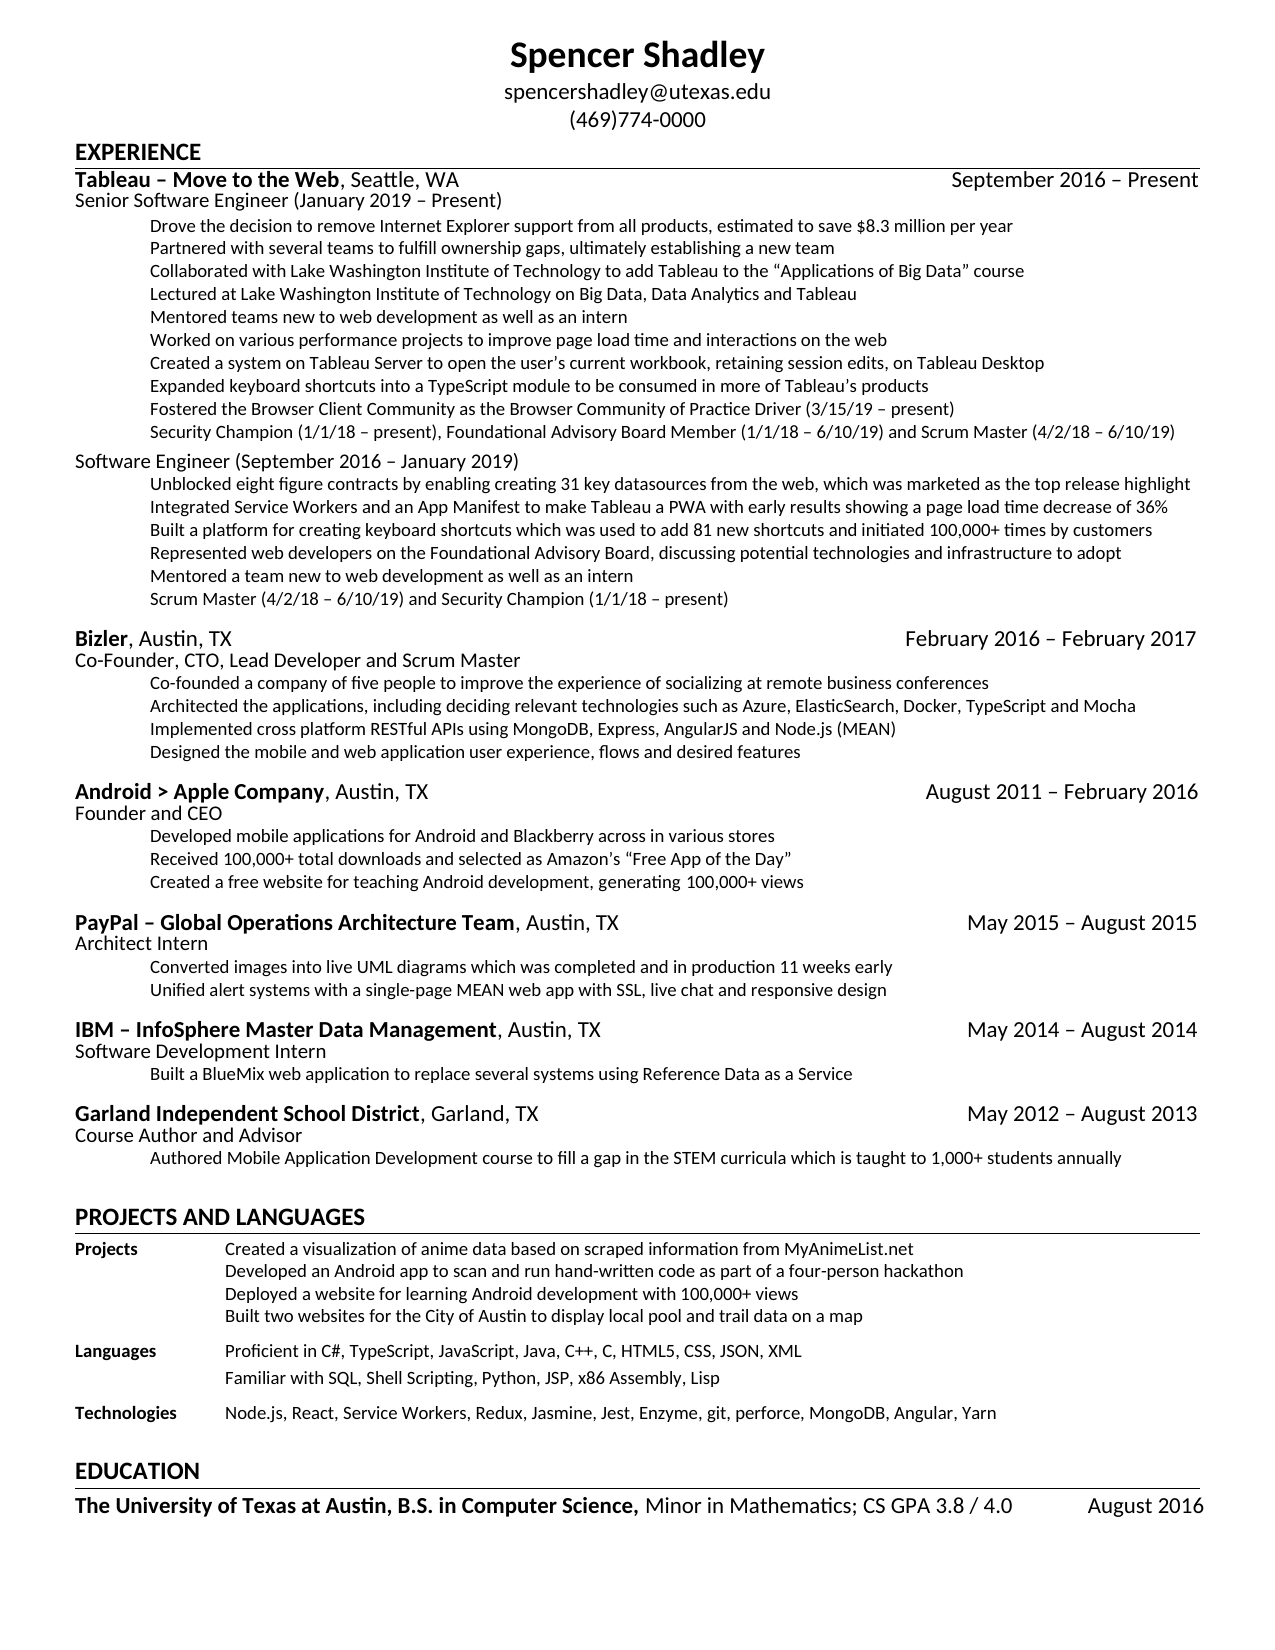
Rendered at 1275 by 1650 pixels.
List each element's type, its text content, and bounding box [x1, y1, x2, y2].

text Technologies Node.js, React, Service Workers, Redux, Jasmine, Jest, Enzyme, git, perforce, MongoDB, Angular, Yarn [75, 1401, 1200, 1424]
text Built two websites for the City of Austin to display local pool and trail data on a map [150, 1308, 1200, 1326]
table_header August 2016 [1025, 1489, 1204, 1518]
text Co-founded a company of five people to improve the experience of socializing at remote business conferences [75, 671, 1200, 694]
text Expanded keyboard shortcuts into a TypeScript module to be consumed in more of Tableau’s products [150, 374, 1200, 397]
text Garland Independent School District, Garland, TX May 2012 – August 2013 [75, 1104, 1200, 1126]
text Tableau – Move to the Web, Seattle, WA September 2016 – Present [75, 169, 1200, 192]
title PROJECTS AND LANGUAGES [75, 1201, 1200, 1233]
text Developed mobile applications for Android and Blackberry across in various stores [150, 824, 1200, 847]
text Drove the decision to remove Internet Explorer support from all products, estimated to save $8.3 million per year [150, 218, 1200, 237]
text Implemented cross platform RESTful APIs using MongoDB, Express, AngularJS and Node.js (MEAN) [75, 717, 1200, 740]
text PayPal – Global Operations Architecture Team, Austin, TX May 2015 – August 2015 [75, 912, 1200, 934]
table_header The University of Texas at Austin, B.S. in Computer Science, Minor in Mathematics; CS GPA 3.8 / 4.0 [75, 1489, 1025, 1518]
text Created a free website for teaching Android development, generating 100,000+ views [75, 870, 1200, 893]
text Senior Software Engineer (January 2019 – Present) [75, 192, 1200, 212]
text Course Author and Advisor [75, 1126, 1200, 1146]
text Unblocked eight figure contracts by enabling creating 31 key datasources from the web, which was marketed as the top release highlight [150, 472, 1200, 495]
text Lectured at Lake Washington Institute of Technology on Big Data, Data Analytics and Tableau [150, 282, 1200, 305]
text Architected the applications, including deciding relevant technologies such as Azure, ElasticSearch, Docker, TypeScript and Mocha [75, 694, 1200, 717]
text Software Development Intern [75, 1042, 1200, 1062]
text Worked on various performance projects to improve page load time and interactions on the web [150, 328, 1200, 351]
text Familiar with SQL, Shell Scripting, Python, JSP, x86 Assembly, Lisp [75, 1366, 1200, 1389]
text Unified alert systems with a single-page MEAN web app with SSL, live chat and responsive design [75, 978, 1200, 1001]
text Security Champion (1/1/18 – present), Foundational Advisory Board Member (1/1/18 – 6/10/19) and Scrum Master (4/2/18 – 6/10/19) [150, 420, 1200, 443]
title EXPERIENCE [75, 136, 1200, 168]
text Languages Proficient in C#, TypeScript, JavaScript, Java, C++, C, HTML5, CSS, JSON, XML [75, 1339, 1200, 1362]
text Built a platform for creating keyboard shortcuts which was used to add 81 new shortcuts and initiated 100,000+ times by customers [150, 518, 1200, 541]
title EDUCATION [75, 1456, 1200, 1488]
text Co-Founder, CTO, Lead Developer and Scrum Master [75, 651, 1200, 671]
text Founder and CEO [75, 804, 1200, 824]
text Partnered with several teams to fulfill ownership gaps, ultimately establishing a new team [150, 237, 1200, 259]
text Received 100,000+ total downloads and selected as Amazon’s “Free App of the Day” [150, 847, 1200, 870]
text Android > Apple Company, Austin, TX August 2011 – February 2016 [75, 782, 1200, 804]
text Bizler, Austin, TX February 2016 – February 2017 [75, 629, 1200, 651]
text Projects Created a visualization of anime data based on scraped information from MyAnimeList.net [75, 1241, 1200, 1259]
text Authored Mobile Application Development course to fill a gap in the STEM curricula which is taught to 1,000+ students annually [75, 1146, 1200, 1169]
text Represented web developers on the Foundational Advisory Board, discussing potential technologies and infrastructure to adopt [150, 541, 1200, 564]
text IBM – InfoSphere Master Data Management, Austin, TX May 2014 – August 2014 [75, 1019, 1200, 1042]
text Converted images into live UML diagrams which was completed and in production 11 weeks early [75, 955, 1200, 978]
text Mentored a team new to web development as well as an intern [150, 564, 1200, 587]
text Collaborated with Lake Washington Institute of Technology to add Tableau to the “Applications of Big Data” course [150, 259, 1200, 282]
text Built a BlueMix web application to replace several systems using Reference Data as a Service [75, 1062, 1200, 1085]
text Mentored teams new to web development as well as an intern [150, 305, 1200, 328]
text Scrum Master (4/2/18 – 6/10/19) and Security Champion (1/1/18 – present) [150, 587, 1200, 610]
text Software Engineer (September 2016 – January 2019) [75, 452, 1200, 472]
text Created a system on Tableau Server to open the user’s current workbook, retaining session edits, on Tableau Desktop [150, 351, 1200, 374]
text Integrated Service Workers and an App Manifest to make Tableau a PWA with early results showing a page load time decrease of 36% [150, 495, 1200, 518]
text Deployed a website for learning Android development with 100,000+ views [150, 1286, 1200, 1304]
text Fostered the Browser Client Community as the Browser Community of Practice Driver (3/15/19 – present) [150, 397, 1200, 420]
text Designed the mobile and web application user experience, flows and desired features [75, 740, 1200, 763]
text Architect Intern [75, 934, 1200, 955]
text Developed an Android app to scan and run hand-written code as part of a four-person hackathon [150, 1263, 1200, 1281]
